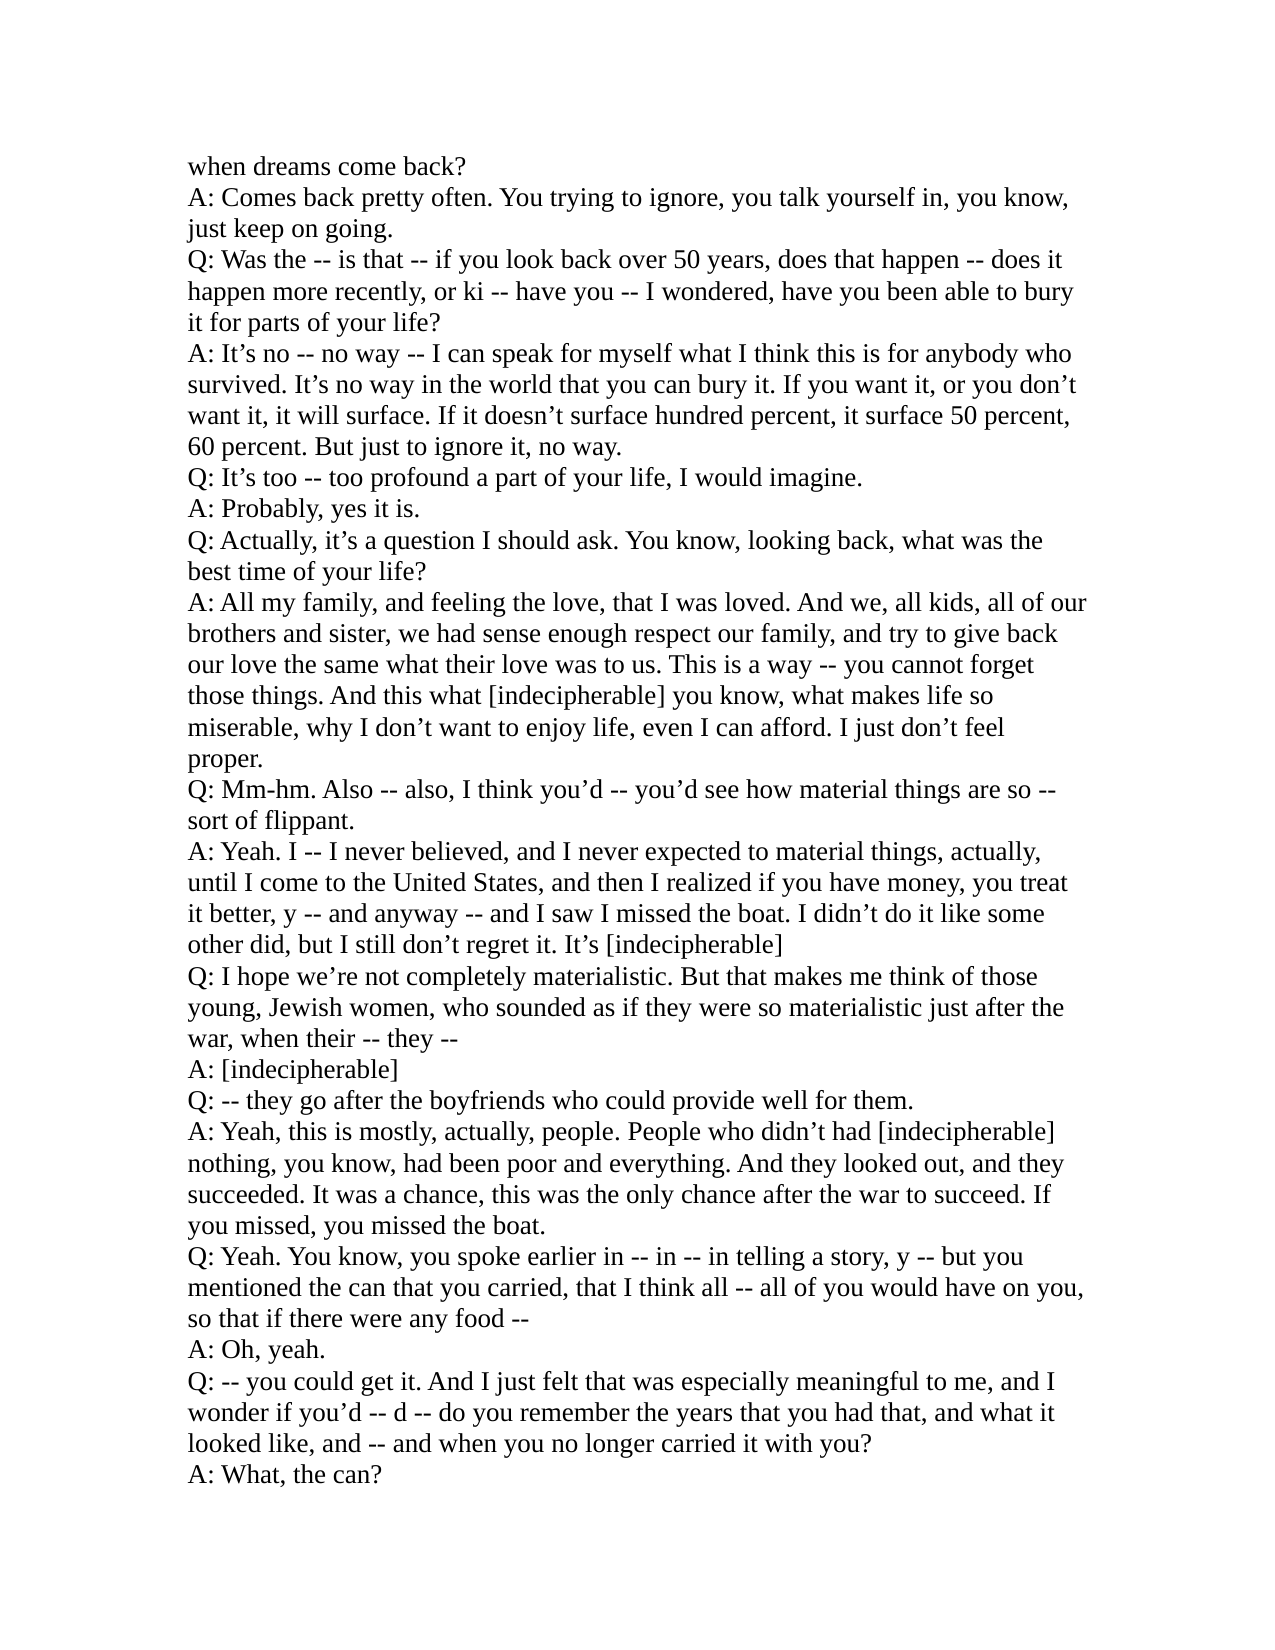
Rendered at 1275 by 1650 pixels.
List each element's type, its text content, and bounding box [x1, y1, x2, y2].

text Q: -- they go after the boyfriends who could provide well for them. [187, 1116, 1087, 1147]
text Q: It’s too -- too profound a part of your life, I would imagine. [187, 493, 1087, 524]
text Q: Was the -- is that -- if you look back over 50 years, does that happen -- does it happen more recently, or ki -- have you -- I wondered, have you been able to bury it for parts of your life? [187, 274, 1087, 368]
text A: Oh, yeah. [187, 1365, 1087, 1396]
text A: It’s no -- no way -- I can speak for myself what I think this is for anybody who survived. It’s no way in the world that you can bury it. If you want it, or you don’t want it, it will surface. If it doesn’t surface hundred percent, it surface 50 percent, 60 percent. But just to ignore it, no way. [187, 368, 1087, 493]
text Q: -- you could get it. And I just felt that was especially meaningful to me, and I wonder if you’d -- d -- do you remember the years that you had that, and what it looked like, and -- and when you no longer carried it with you? [187, 1396, 1087, 1489]
text A: Yeah. I -- I never believed, and I never expected to material things, actually, until I come to the United States, and then I realized if you have money, you treat it better, y -- and anyway -- and I saw I missed the boat. I didn’t do it like some other did, but I still don’t regret it. It’s [indecipherable] [187, 866, 1087, 991]
text Q: Actually, it’s a question I should ask. You know, looking back, what was the best time of your life? [187, 555, 1087, 617]
text Q: Yeah. You know, you spoke earlier in -- in -- in telling a story, y -- but you mentioned the can that you carried, that I think all -- all of you would have on you, so that if there were any food -- [187, 1271, 1087, 1365]
text Q: Mm-hm. Also -- also, I think you’d -- you’d see how material things are so -- sort of flippant. [187, 804, 1087, 866]
text A: Comes back pretty often. You trying to ignore, you talk yourself in, you know, just keep on going. [187, 212, 1087, 274]
text Q: Yeah. I-I -- I -- I just -- you have -- do you sometimes have disturbed nights, when dreams come back? [187, 150, 1087, 212]
text A: Yeah, this is mostly, actually, people. People who didn’t had [indecipherable] nothing, you know, had been poor and everything. And they looked out, and they succeeded. It was a chance, this was the only chance after the war to succeed. If you missed, you missed the boat. [187, 1147, 1087, 1271]
text Q: I hope we’re not completely materialistic. But that makes me think of those young, Jewish women, who sounded as if they were so materialistic just after the war, when their -- they -- [187, 991, 1087, 1084]
text A: All my family, and feeling the love, that I was loved. And we, all kids, all of our brothers and sister, we had sense enough respect our family, and try to give back our love the same what their love was to us. This is a way -- you cannot forget those things. And this what [indecipherable] you know, what makes life so miserable, why I don’t want to enjoy life, even I can afford. I just don’t feel proper. [187, 617, 1087, 804]
text A: [indecipherable] [187, 1084, 1087, 1116]
text A: Probably, yes it is. [187, 524, 1087, 555]
